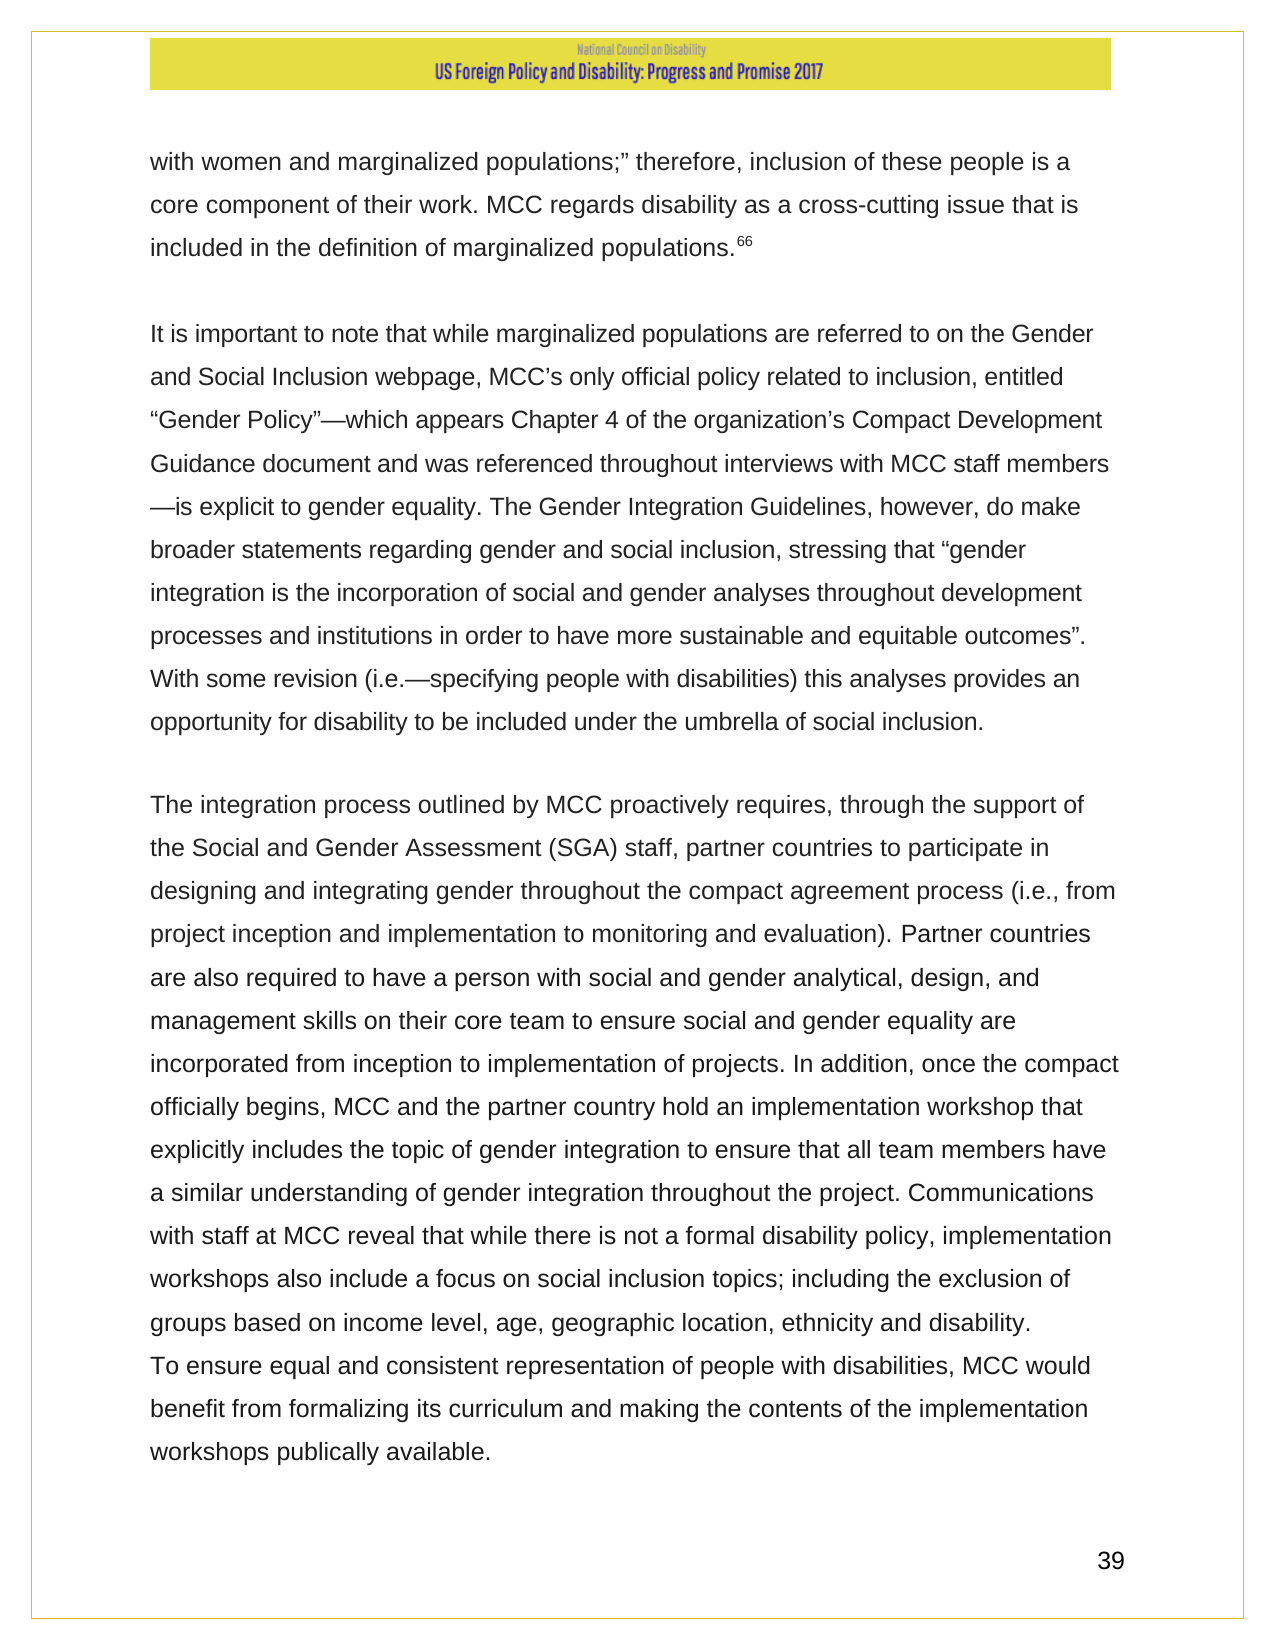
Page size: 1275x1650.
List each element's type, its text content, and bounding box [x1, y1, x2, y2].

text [150, 147, 1125, 262]
text The integration process outlined by MCC proactively requires, through the support of the Social and Gender Assessment (SGA) staff, partner countries to participate in designing and integrating gender throughout the compact agreement process (i.e., from project inception and implementation to monitoring and evaluation). Partner countries are also required to have a person with social and gender analytical, design, and management skills on their core team to ensure social and gender equality are incorporated from inception to implementation of projects. In addition, once the compact officially begins, MCC and the partner country hold an implementation workshop that explicitly includes the topic of gender integration to ensure that all team members have a similar understanding of gender integration throughout the project. Communications with staff at MCC reveal that while there is not a formal disability policy, implementation workshops also include a focus on social inclusion topics; including the exclusion of groups based on income level, age, geographic location, ethnicity and disability. To ensure equal and consistent representation of people with disabilities, MCC would benefit from formalizing its curriculum and making the contents of the implementation workshops publically available. [150, 790, 1125, 1466]
picture [150, 38, 1112, 90]
text It is important to note that while marginalized populations are referred to on the Gender and Social Inclusion webpage, MCC’s only official policy related to inclusion, entitled “Gender Policy”—which appears Chapter 4 of the organization’s Compact Development Guidance document and was referenced throughout interviews with MCC staff members—is explicit to gender equality. The Gender Integration Guidelines, however, do make broader statements regarding gender and social inclusion, stressing that “gender integration is the incorporation of social and gender analyses throughout development processes and institutions in order to have more sustainable and equitable outcomes”. With some revision (i.e.—specifying people with disabilities) this analyses provides an opportunity for disability to be included under the umbrella of social inclusion. [150, 319, 1125, 736]
